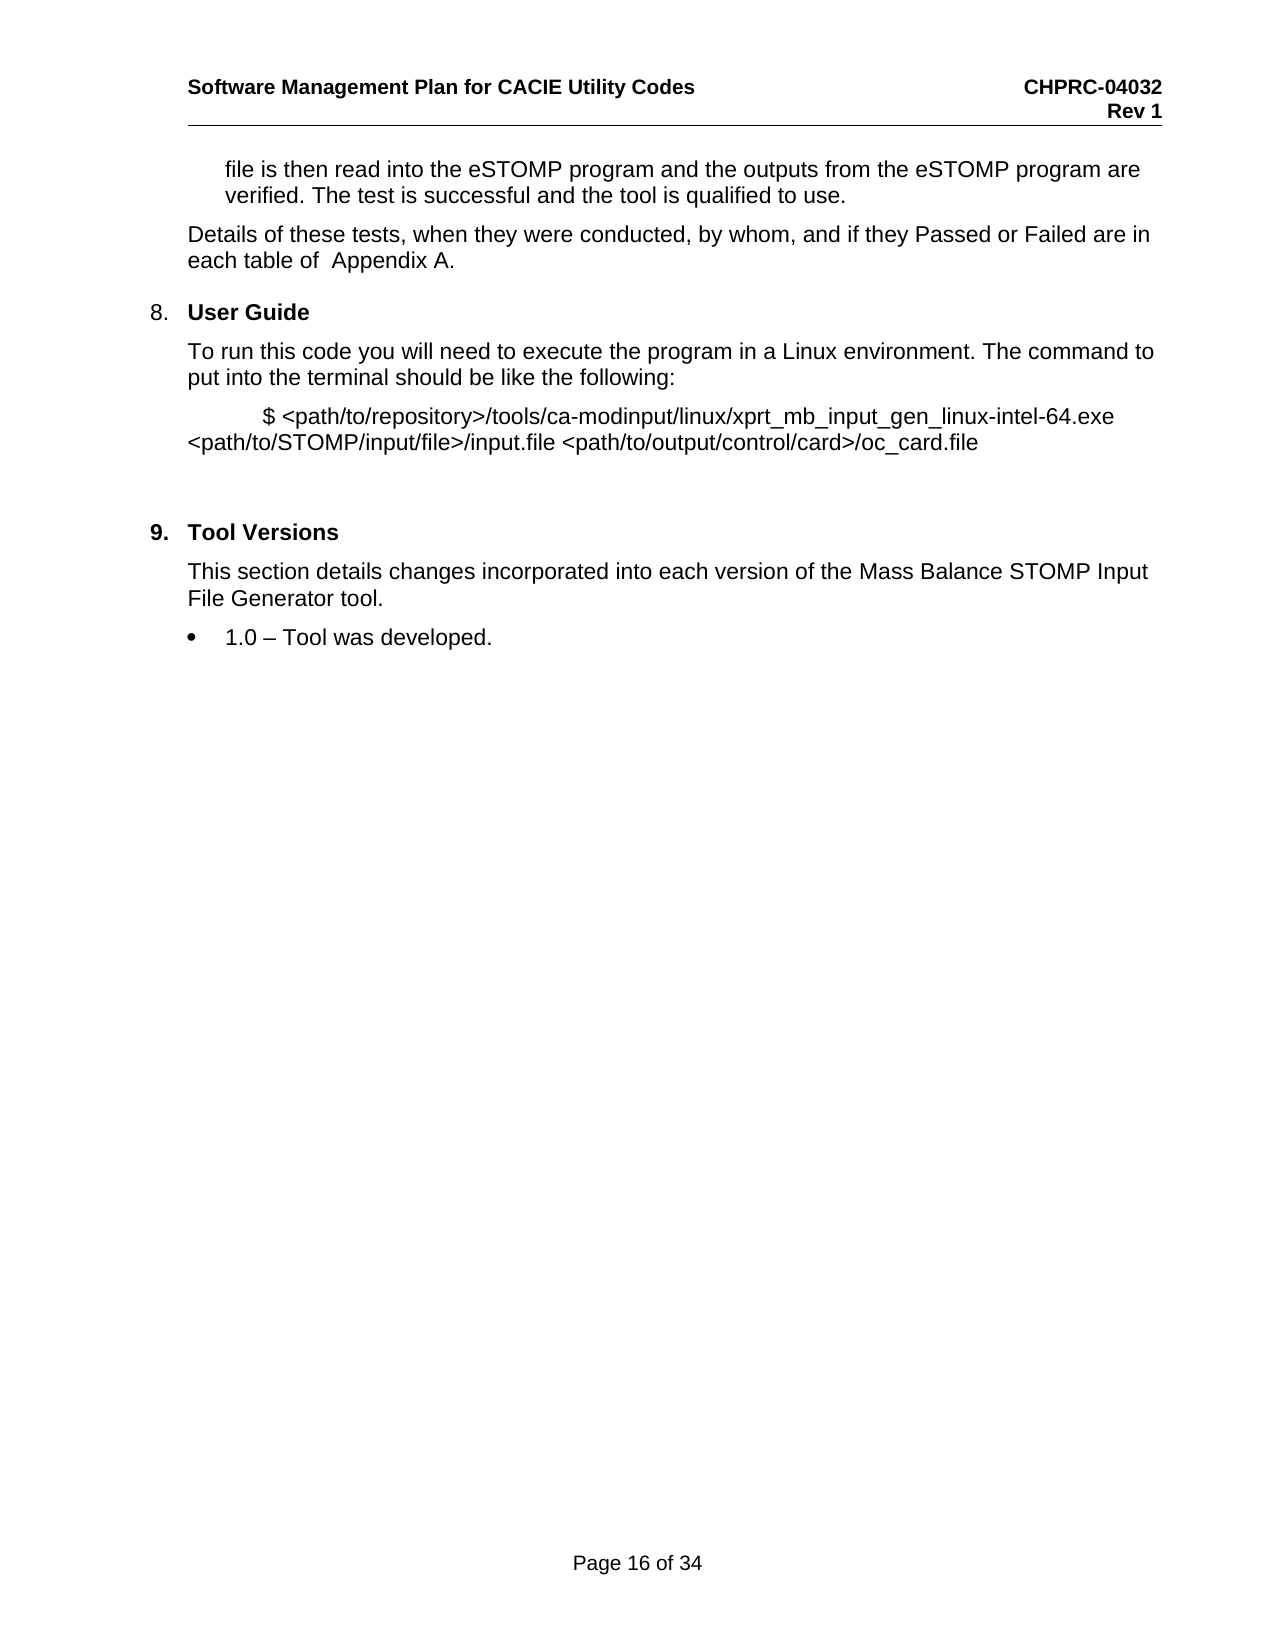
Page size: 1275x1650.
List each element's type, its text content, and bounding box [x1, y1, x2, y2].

subtitle User Guide [150, 299, 1162, 325]
text Details of these tests, when they were conducted, by whom, and if they Passed or Failed are in each table of Appendix A. [187, 221, 1162, 274]
subtitle Tool Versions [150, 519, 1162, 546]
list 1.0 – Tool was developed. [187, 623, 1162, 650]
text To run this code you will need to execute the program in a Linux environment. The command to put into the terminal should be like the following: [187, 338, 1162, 390]
text This section details changes incorporated into each version of the tool. [187, 558, 1162, 611]
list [187, 156, 1162, 208]
text $ <path/to/repository>/tools/ca-modinput/linux/xprt_mb_input_gen_linux-intel-64.exe <path/to/STOMP/input/file>/input.file <path/to/output/control/card>/oc_card.file [187, 403, 1162, 456]
